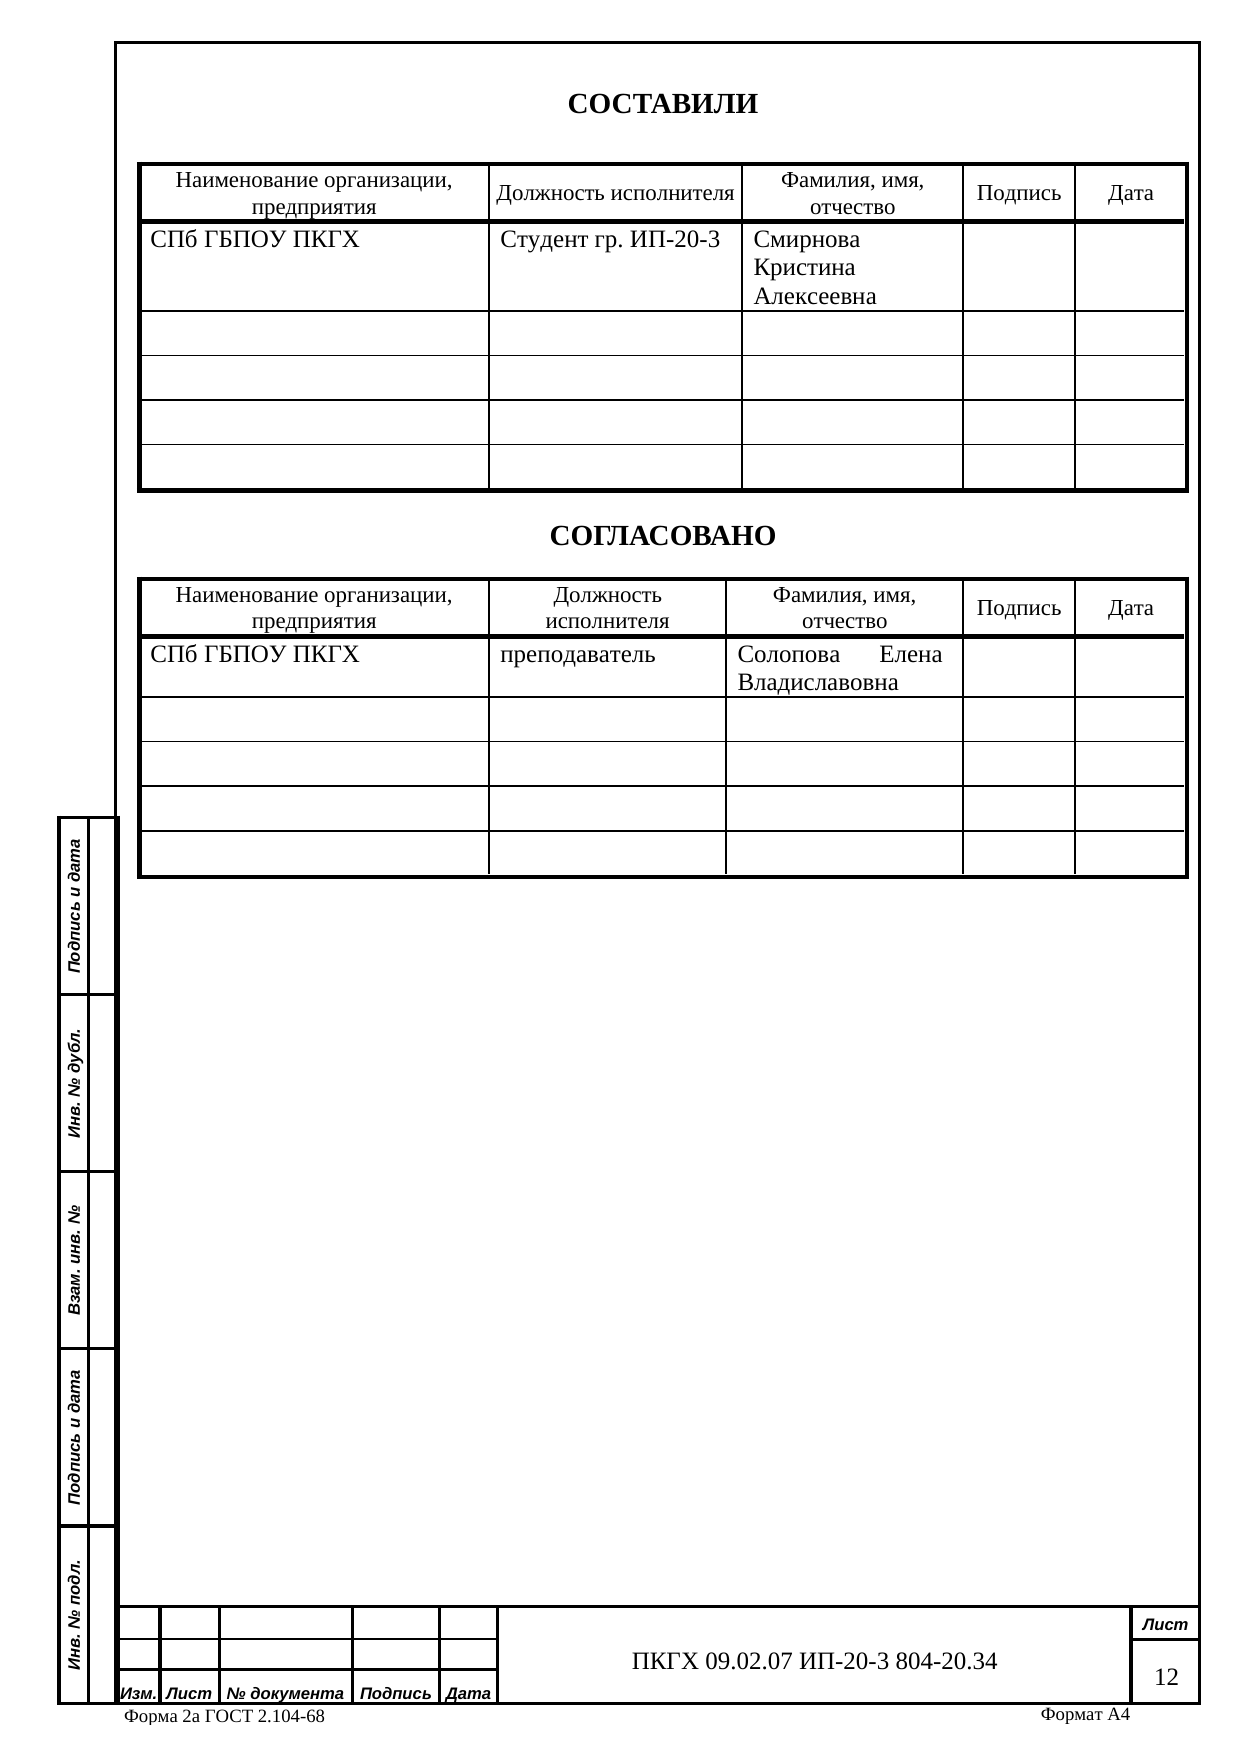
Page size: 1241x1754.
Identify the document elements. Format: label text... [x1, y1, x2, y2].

table_cell [142, 356, 488, 399]
table_header Должность исполнителя [490, 166, 741, 219]
table_cell [142, 742, 488, 785]
table_cell [490, 698, 725, 741]
table_cell [1076, 830, 1185, 874]
text СОСТАВИЛИ [159, 86, 1166, 120]
table_cell [964, 832, 1074, 874]
table_header Фамилия, имя, отчество [727, 581, 962, 634]
table_cell [1076, 219, 1185, 310]
table_cell [964, 224, 1074, 310]
table_cell [490, 832, 725, 874]
table_header Наименование организации, предприятия [142, 166, 488, 219]
table_cell [743, 356, 962, 399]
table_cell преподаватель [490, 639, 725, 696]
table_cell [490, 312, 741, 354]
table_header Наименование организации, предприятия [142, 581, 488, 634]
table_cell [727, 832, 962, 874]
table_cell СПб ГБПОУ ПКГХ [142, 224, 488, 310]
table_cell [727, 698, 962, 741]
table_cell [964, 356, 1074, 399]
table_cell [490, 445, 741, 488]
table_cell [964, 698, 1074, 741]
table_cell [1076, 310, 1185, 354]
table_cell [142, 832, 488, 874]
text СОГЛАСОВАНО [159, 518, 1166, 552]
table_cell [142, 401, 488, 444]
table_cell СПб ГБПОУ ПКГХ [142, 639, 488, 696]
table_cell [964, 312, 1074, 354]
table_cell [490, 401, 741, 444]
table_cell Солопова Елена Владиславовна [727, 639, 962, 696]
table_cell [142, 445, 488, 488]
table_cell Смирнова Кристина Алексеевна [743, 224, 962, 310]
table_cell [743, 445, 962, 488]
table_header Подпись [964, 581, 1074, 634]
table_header Дата [1076, 166, 1185, 219]
table_cell [743, 401, 962, 444]
table_cell [1076, 634, 1185, 696]
table_cell [964, 401, 1074, 444]
table_header Должность исполнителя [490, 581, 725, 634]
table_cell [727, 787, 962, 830]
table_cell [490, 356, 741, 399]
table_cell [490, 787, 725, 830]
table_cell [964, 639, 1074, 696]
table_cell [743, 312, 962, 354]
table_cell [1076, 444, 1185, 488]
table_cell [727, 742, 962, 785]
table_cell [964, 445, 1074, 488]
table_cell [1076, 355, 1185, 399]
table_cell [142, 312, 488, 354]
table_cell [1076, 741, 1185, 785]
table_cell [142, 787, 488, 830]
table_cell [964, 742, 1074, 785]
table_header Фамилия, имя, отчество [743, 166, 962, 219]
table_cell Студент гр. ИП-20-3 [490, 224, 741, 310]
table_header Подпись [964, 166, 1074, 219]
table_cell [142, 698, 488, 741]
table_header Дата [1076, 581, 1185, 634]
table_cell [1076, 399, 1185, 444]
table_cell [490, 742, 725, 785]
table_cell [1076, 785, 1185, 830]
table_cell [1076, 696, 1185, 741]
table_cell [964, 787, 1074, 830]
